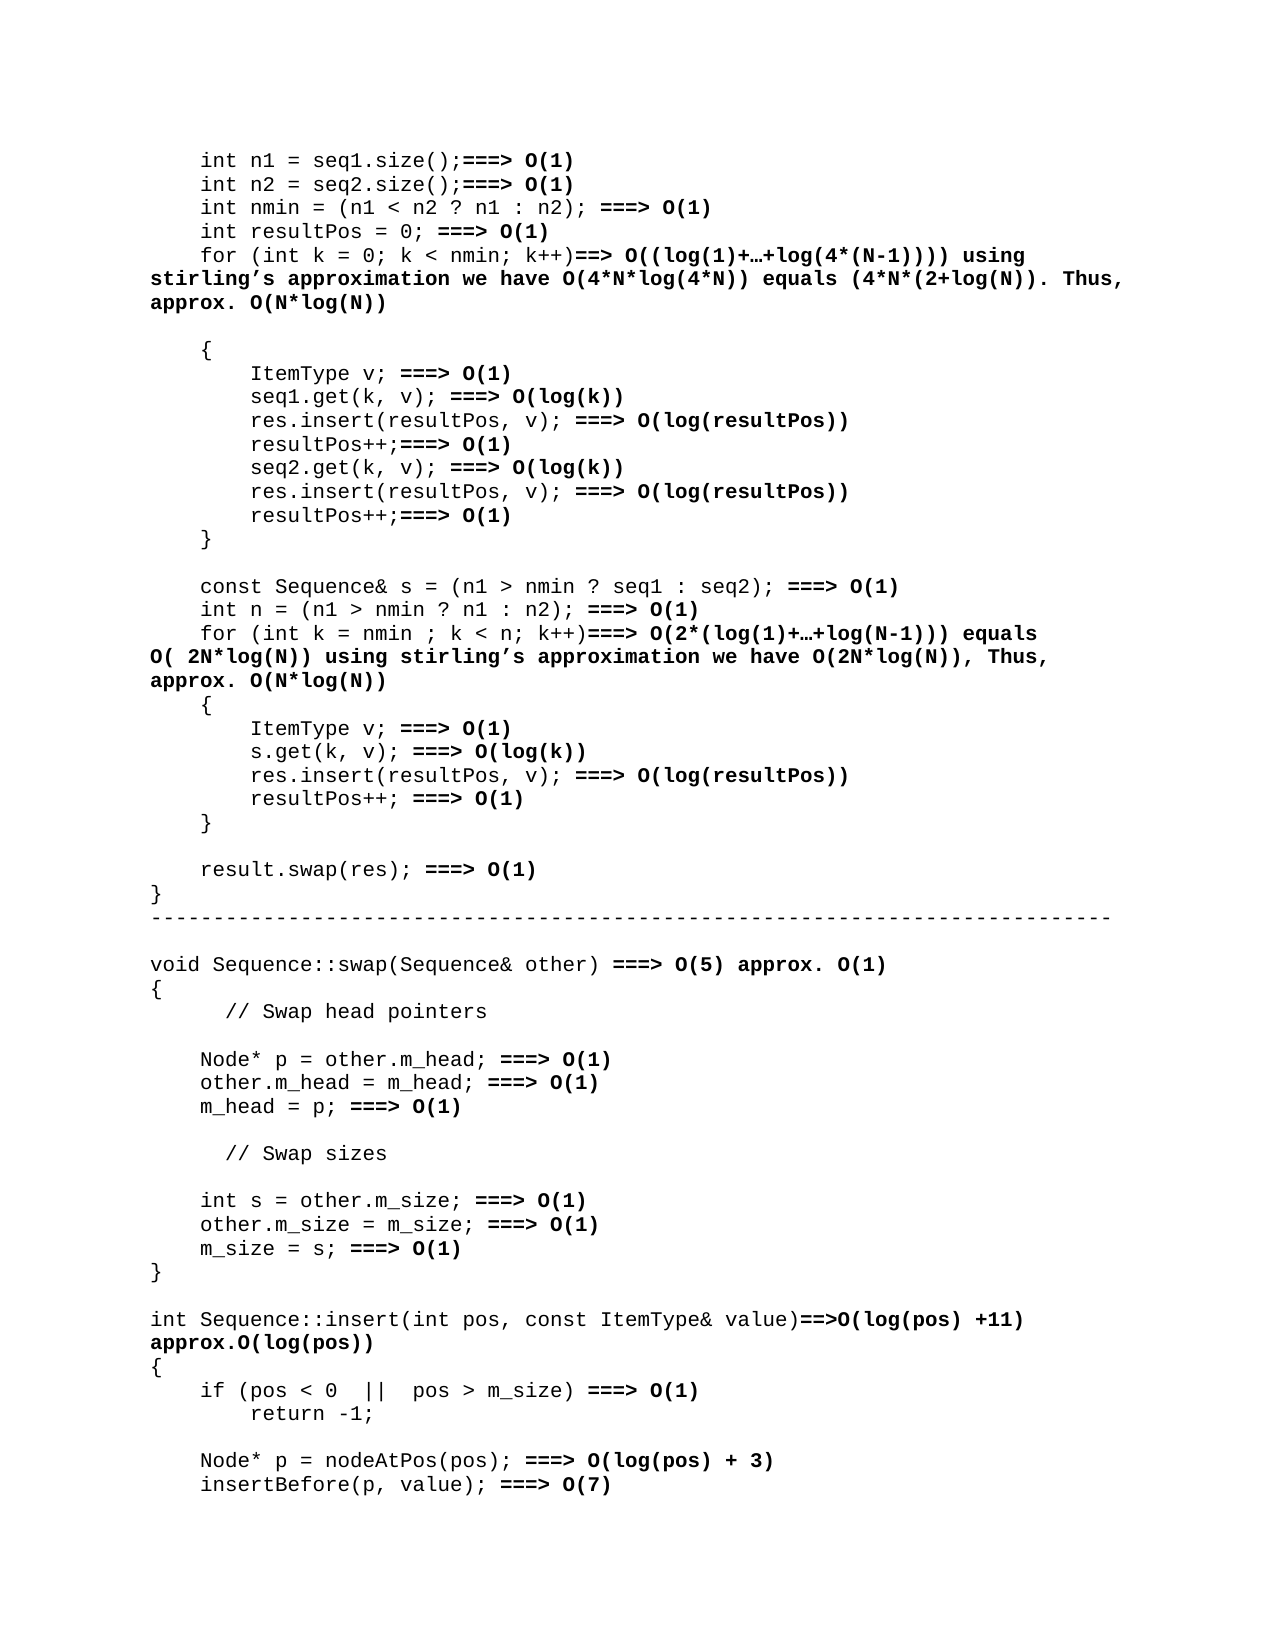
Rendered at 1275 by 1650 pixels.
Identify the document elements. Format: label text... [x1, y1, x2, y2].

text // Swap sizes [150, 1143, 1125, 1167]
text } [150, 528, 1125, 552]
text { [150, 1356, 1125, 1379]
text seq2.get(k, v); ===> O(log(k)) [150, 457, 1125, 481]
text int s = other.m_size; ===> O(1) [150, 1190, 1125, 1214]
text const Sequence& s = (n1 > nmin ? seq1 : seq2); ===> O(1) [150, 576, 1125, 599]
text } [150, 883, 1125, 907]
text int n2 = seq2.size();===> O(1) [150, 174, 1125, 197]
text m_size = s; ===> O(1) [150, 1238, 1125, 1261]
text int nmin = (n1 < n2 ? n1 : n2); ===> O(1) [150, 197, 1125, 221]
text other.m_size = m_size; ===> O(1) [150, 1214, 1125, 1238]
text int n1 = seq1.size();===> O(1) [150, 150, 1125, 174]
text ----------------------------------------------------------------------------- [150, 907, 1125, 930]
text // Swap head pointers [150, 1001, 1125, 1025]
text for (int k = nmin ; k < n; k++)===> O(2*(log(1)+…+log(N-1))) equals O( 2N*log(N)) using stirling’s approximation we have O(2N*log(N)), Thus, approx. O(N*log(N)) [150, 623, 1125, 694]
text ItemType v; ===> O(1) [150, 717, 1125, 741]
text res.insert(resultPos, v); ===> O(log(resultPos)) [150, 481, 1125, 505]
text m_head = p; ===> O(1) [150, 1096, 1125, 1119]
text s.get(k, v); ===> O(log(k)) [150, 741, 1125, 765]
text } [150, 812, 1125, 836]
text if (pos < 0 || pos > m_size) ===> O(1) [150, 1379, 1125, 1403]
text { [150, 978, 1125, 1001]
text resultPos++;===> O(1) [150, 505, 1125, 528]
text Node* p = nodeAtPos(pos); ===> O(log(pos) + 3) [150, 1451, 1125, 1474]
text { [150, 339, 1125, 363]
text insertBefore(p, value); ===> O(7) [150, 1474, 1125, 1498]
text Node* p = other.m_head; ===> O(1) [150, 1048, 1125, 1072]
text other.m_head = m_head; ===> O(1) [150, 1072, 1125, 1096]
text for (int k = 0; k < nmin; k++)==> O((log(1)+…+log(4*(N-1)))) using stirling’s approximation we have O(4*N*log(4*N)) equals (4*N*(2+log(N)). Thus, approx. O(N*log(N)) [150, 244, 1125, 316]
text void Sequence::swap(Sequence& other) ===> O(5) approx. O(1) [150, 954, 1125, 978]
text { [150, 694, 1125, 717]
text int Sequence::insert(int pos, const ItemType& value)==>O(log(pos) +11) approx.O(log(pos)) [150, 1309, 1125, 1356]
text seq1.get(k, v); ===> O(log(k)) [150, 386, 1125, 410]
text ItemType v; ===> O(1) [150, 363, 1125, 386]
text } [150, 1261, 1125, 1285]
text resultPos++; ===> O(1) [150, 788, 1125, 812]
text res.insert(resultPos, v); ===> O(log(resultPos)) [150, 765, 1125, 788]
text return -1; [150, 1403, 1125, 1427]
text result.swap(res); ===> O(1) [150, 859, 1125, 883]
text int n = (n1 > nmin ? n1 : n2); ===> O(1) [150, 599, 1125, 623]
text res.insert(resultPos, v); ===> O(log(resultPos)) [150, 410, 1125, 434]
text int resultPos = 0; ===> O(1) [150, 221, 1125, 244]
text resultPos++;===> O(1) [150, 434, 1125, 457]
